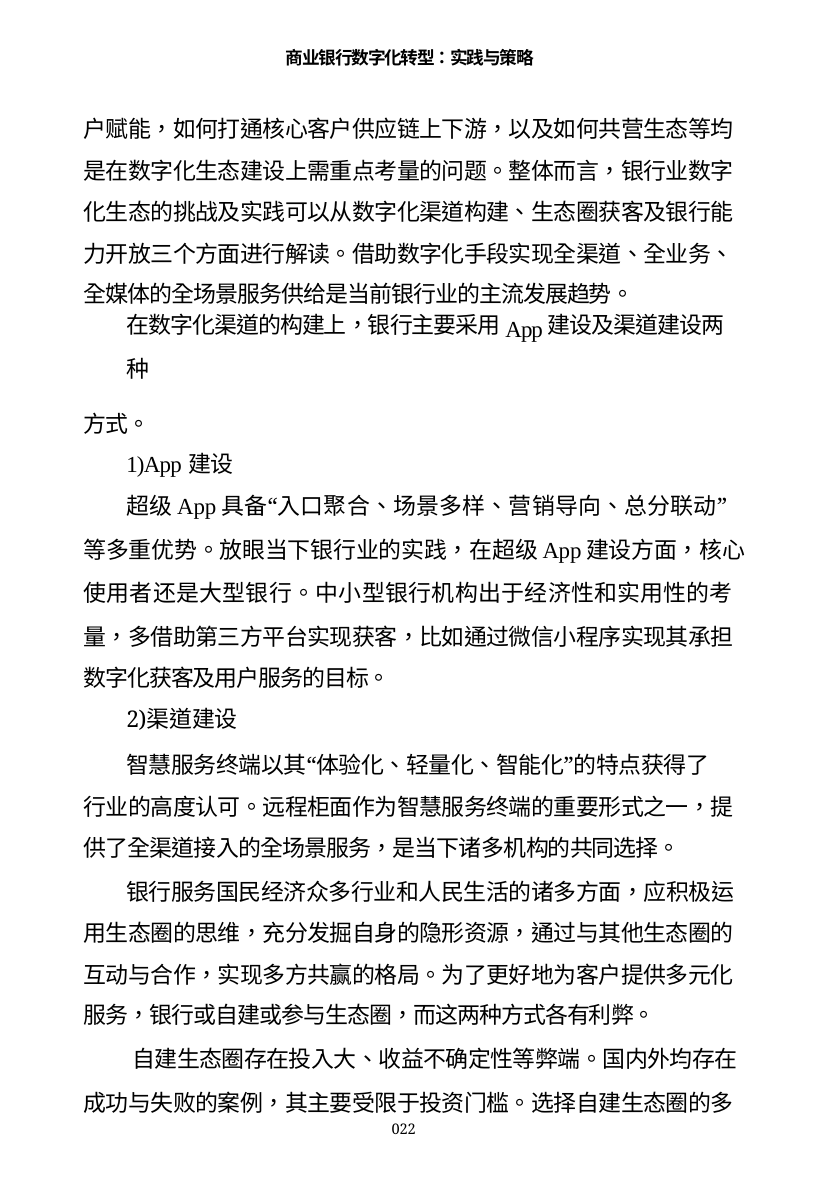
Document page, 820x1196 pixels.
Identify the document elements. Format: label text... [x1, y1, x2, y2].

text 1)App 建设 [126, 451, 746, 478]
text 方式。 [83, 410, 746, 438]
text 户赋能，如何打通核心客户供应链上下游，以及如何共营生态等均 是在数字化生态建设上需重点考量的问题。整体而言，银行业数字 化生态的挑战及实践可以从数字化渠道构建、生态圈获客及银行能 力开放三个方面进行解读。借助数字化手段实现全渠道、全业务、 [83, 113, 734, 269]
text 数字化获客及用户服务的目标。 [83, 664, 746, 692]
text 超级App具备“入口聚合、场景多样、营销导向、总分联动” 等多重优势。放眼当下银行业的实践，在超级App建设方面，核心 使用者还是大型银行。中小型银行机构出于经济性和实用性的考 量，多借助第三方平台实现获客，比如通过微信小程序实现其承担 [83, 490, 746, 652]
text 2)渠道建设 [126, 705, 746, 733]
text 全媒体的全场景服务供给是当前银行业的主流发展趋势。 [83, 279, 746, 308]
text 服务，银行或自建或参与生态圈，而这两种方式各有利弊。 [83, 1000, 746, 1029]
text 商业银行数字化转型：实践与策略 [286, 47, 746, 69]
text 银行服务国民经济众多行业和人民生活的诸多方面，应积极运 用生态圈的思维，充分发掘自身的隐形资源，通过与其他生态圈的 互动与合作，实现多方共赢的格局。为了更好地为客户提供多元化 [83, 876, 734, 990]
text 智慧服务终端以其“体验化、轻量化、智能化”的特点获得了 行业的高度认可。远程柜面作为智慧服务终端的重要形式之一，提 [83, 749, 735, 822]
text 自建生态圈存在投入大、收益不确定性等弊端。国内外均存在 成功与失败的案例，其主要受限于投资门槛。选择自建生态圈的多 [83, 1043, 739, 1118]
text 供了全渠道接入的全场景服务，是当下诸多机构的共同选择。 [83, 834, 746, 862]
text 在数字化渠道的构建上，银行主要采用App建设及渠道建设两种 [126, 321, 746, 409]
